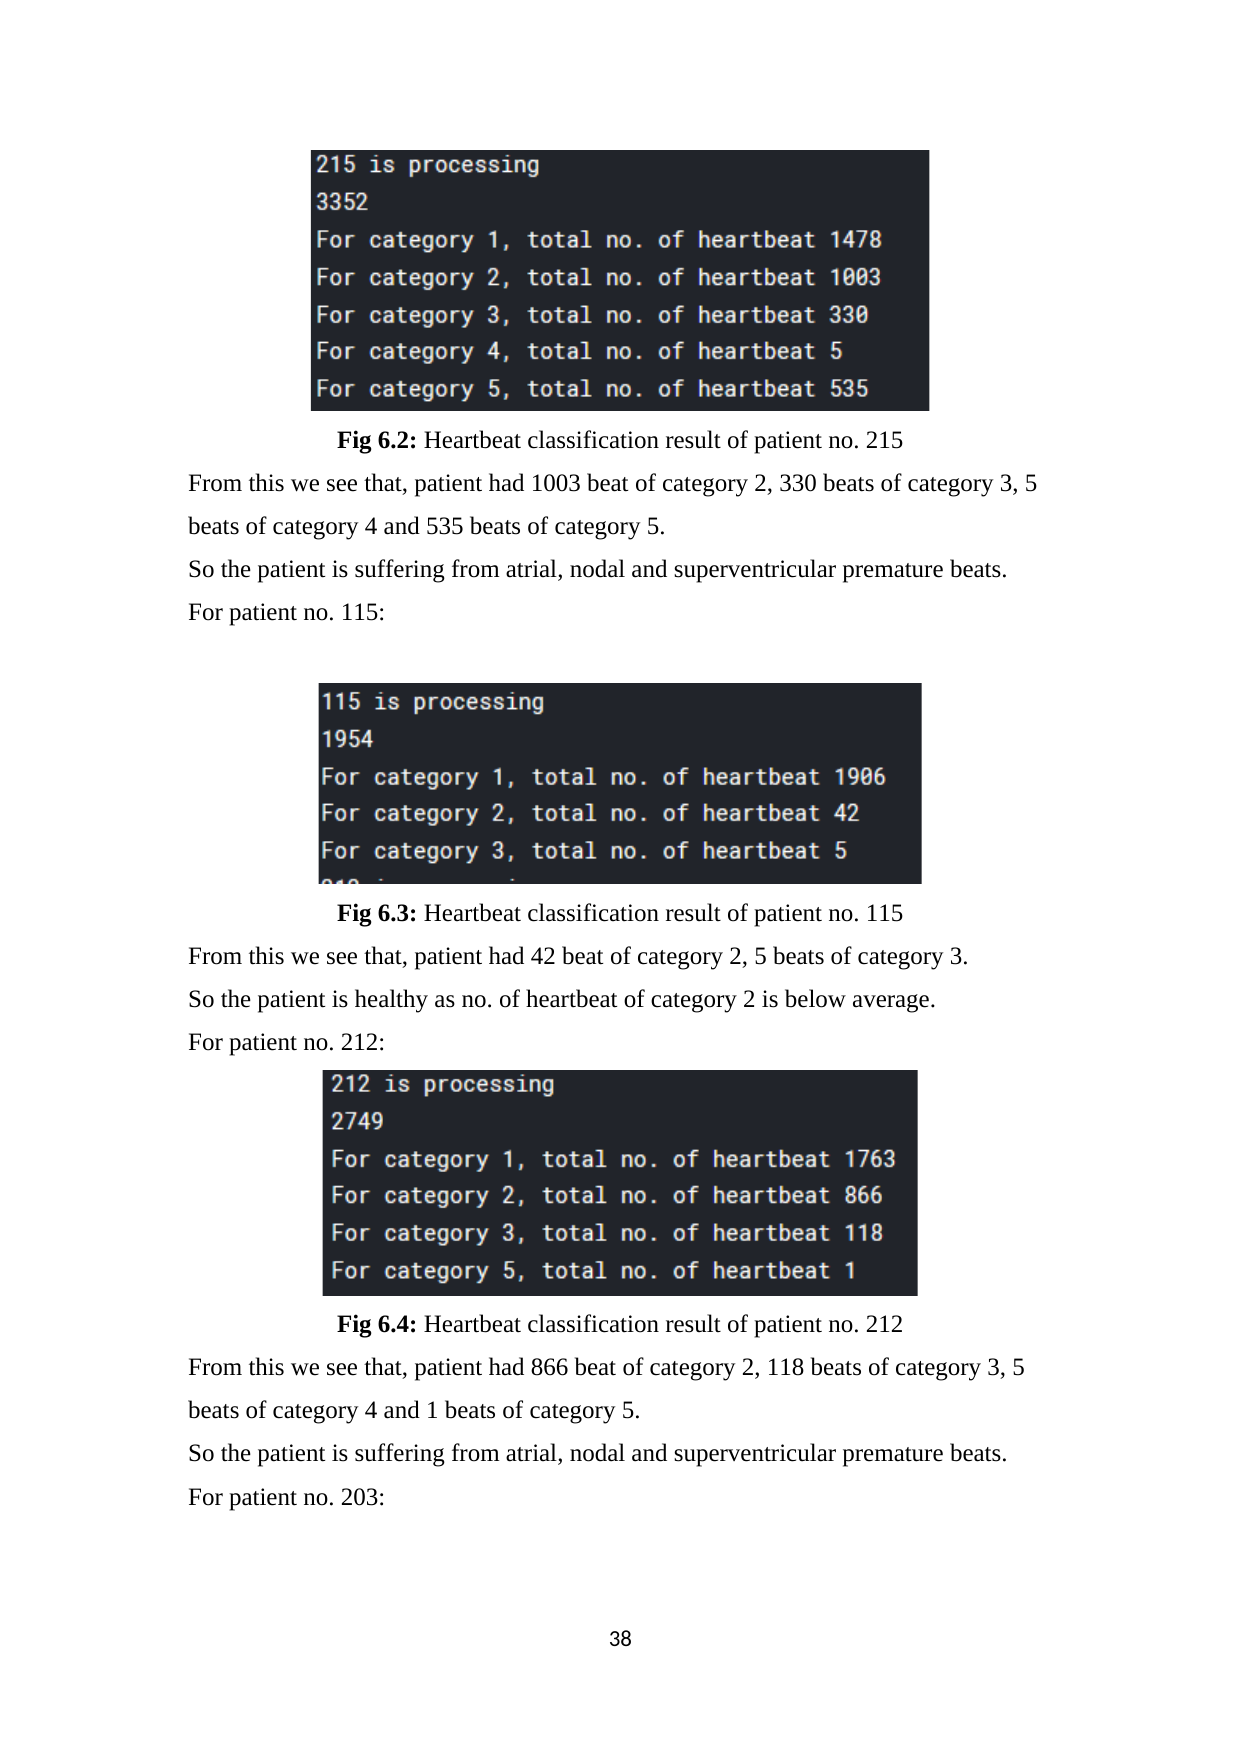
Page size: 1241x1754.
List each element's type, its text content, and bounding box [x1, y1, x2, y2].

text Fig 6.4: Heartbeat classification result of patient no. 212 [188, 1309, 1052, 1338]
text So the patient is suffering from atrial, nodal and superventricular premature beats. [188, 554, 1052, 583]
picture [310, 150, 930, 411]
text So the patient is healthy as no. of heartbeat of category 2 is below average. [188, 984, 1052, 1013]
text Fig 6.3: Heartbeat classification result of patient no. 115 [188, 898, 1052, 926]
text For patient no. 203: [188, 1482, 1052, 1510]
text From this we see that, patient had 866 beat of category 2, 118 beats of category 3, 5 beats of category 4 and 1 beats of category 5. [188, 1352, 1052, 1424]
text From this we see that, patient had 42 beat of category 2, 5 beats of category 3. [188, 941, 1052, 969]
text So the patient is suffering from atrial, nodal and superventricular premature beats. [188, 1438, 1052, 1467]
text Fig 6.2: Heartbeat classification result of patient no. 215 [188, 425, 1052, 454]
picture [322, 1070, 918, 1296]
picture [318, 683, 922, 884]
text For patient no. 212: [188, 1027, 1052, 1056]
text For patient no. 115: [188, 597, 1052, 626]
text From this we see that, patient had 1003 beat of category 2, 330 beats of category 3, 5 beats of category 4 and 535 beats of category 5. [188, 468, 1052, 540]
